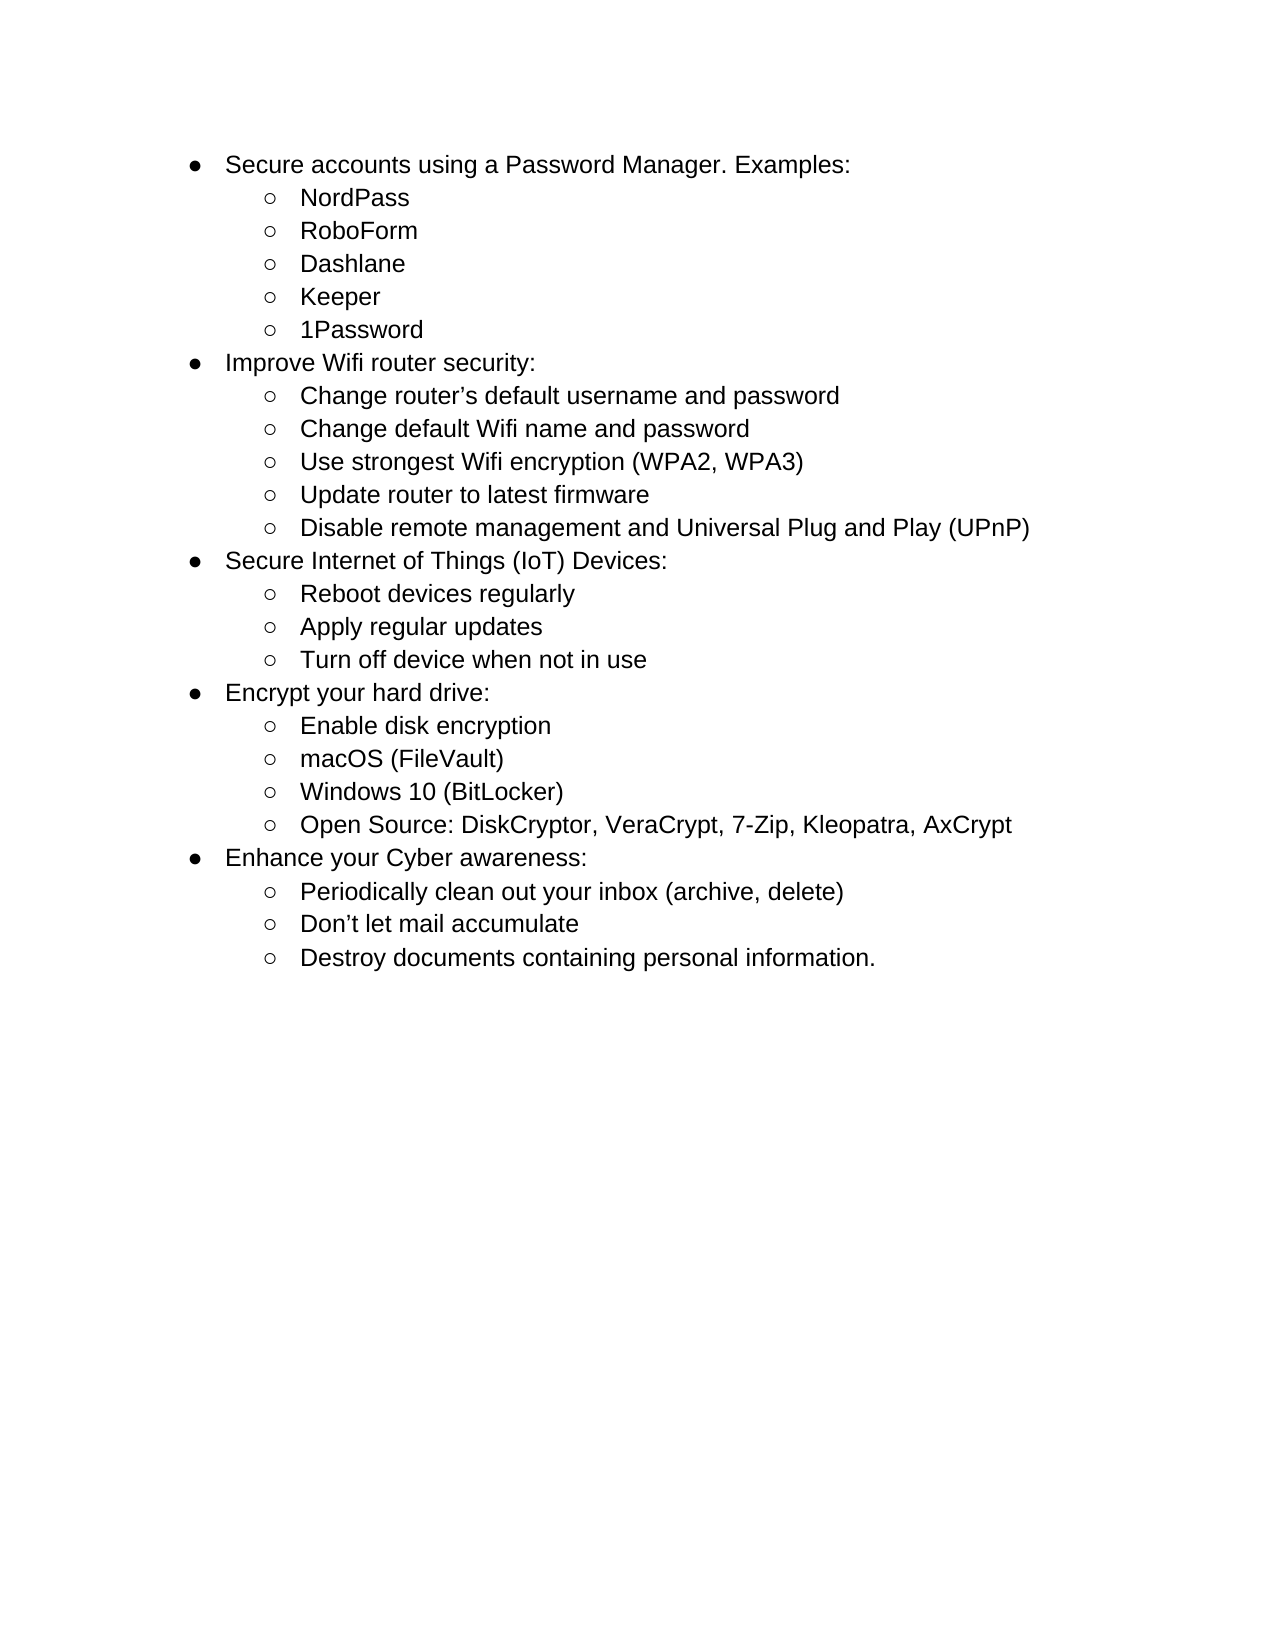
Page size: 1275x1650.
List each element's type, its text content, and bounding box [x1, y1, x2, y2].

list Disable remote management and Universal Plug and Play (UPnP) [262, 513, 1125, 542]
list Use strongest Wifi encryption (WPA2, WPA3) [262, 447, 1125, 476]
list Windows 10 (BitLocker) [262, 777, 1125, 806]
list Turn off device when not in use [262, 645, 1125, 674]
list Change router’s default username and password [262, 381, 1125, 410]
list Change default Wifi name and password [262, 414, 1125, 443]
list Don’t let mail accumulate [262, 909, 1125, 938]
list Periodically clean out your inbox (archive, delete) [262, 876, 1125, 905]
list NordPass [262, 183, 1125, 212]
list Secure accounts using a Password Manager. Examples: [187, 150, 1125, 179]
list Enhance your Cyber awareness: [187, 843, 1125, 872]
list Dashlane [262, 249, 1125, 278]
list RoboForm [262, 216, 1125, 245]
list Keeper [262, 282, 1125, 311]
list Destroy documents containing personal information. [262, 942, 1125, 971]
list Reboot devices regularly [262, 579, 1125, 608]
list macOS (FileVault) [262, 744, 1125, 773]
list Encrypt your hard drive: [187, 678, 1125, 707]
list Improve Wifi router security: [187, 348, 1125, 377]
list Update router to latest firmware [262, 480, 1125, 509]
list Open Source: DiskCryptor, VeraCrypt, 7-Zip, Kleopatra, AxCrypt [262, 810, 1125, 839]
list Secure Internet of Things (IoT) Devices: [187, 546, 1125, 575]
list Enable disk encryption [262, 711, 1125, 740]
list Apply regular updates [262, 612, 1125, 641]
list 1Password [262, 315, 1125, 344]
